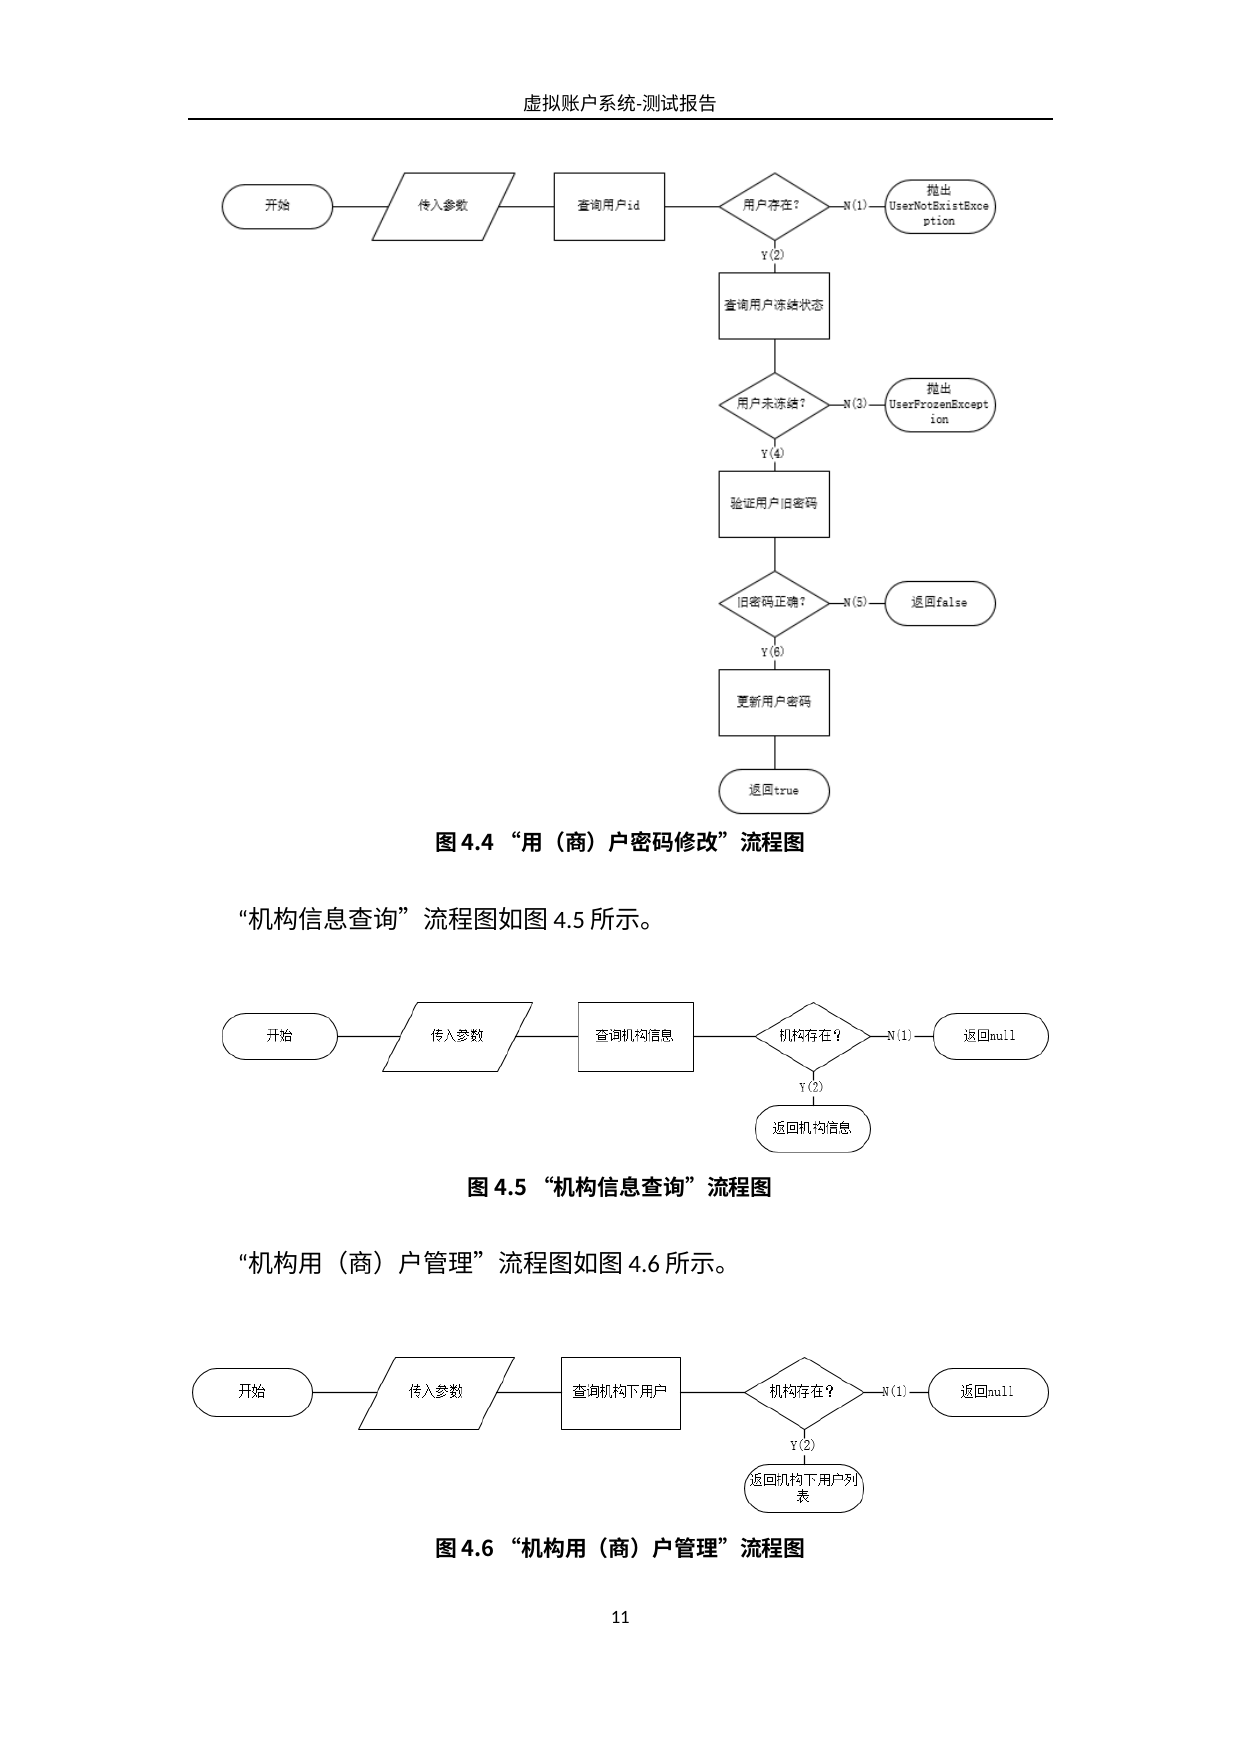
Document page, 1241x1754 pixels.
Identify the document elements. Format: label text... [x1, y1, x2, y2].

text “机构用（商）户管理”流程图如图4.6所示。 [187, 1229, 1053, 1294]
picture [187, 1312, 1053, 1527]
text 图4.4 “用（商）户密码修改”流程图 [187, 825, 1053, 857]
text 图4.5 “机构信息查询”流程图 [187, 1169, 1053, 1201]
text 图4.6 “机构用（商）户管理”流程图 [187, 1531, 1053, 1563]
text “机构信息查询”流程图如图4.5所示。 [187, 885, 1053, 950]
picture [217, 162, 1024, 820]
picture [187, 968, 1053, 1165]
